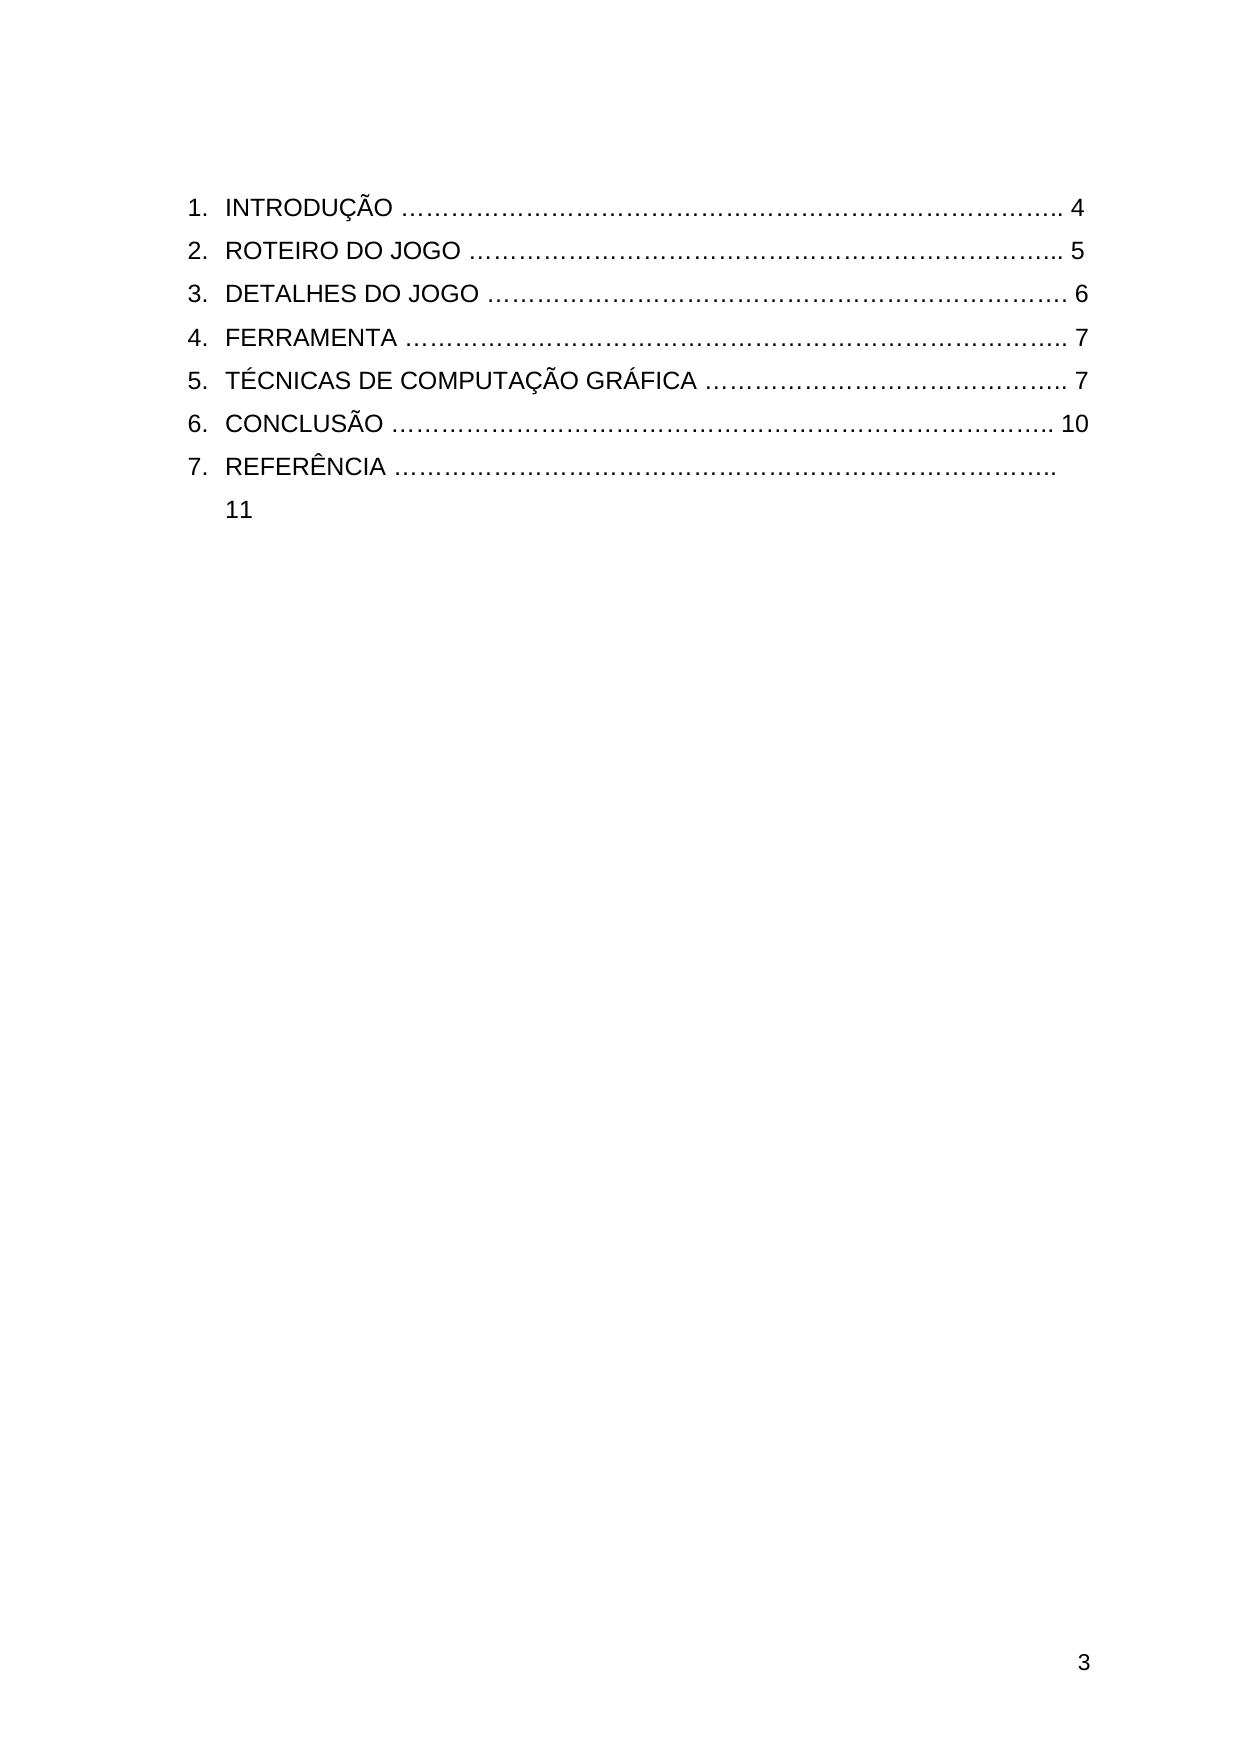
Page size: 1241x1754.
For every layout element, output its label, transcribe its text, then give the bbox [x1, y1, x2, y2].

list INTRODUÇÃO …………………………………………………………………….. 4 [187, 193, 1090, 222]
list ROTEIRO DO JOGO ……………………………………………………………... 5 [187, 236, 1090, 265]
list DETALHES DO JOGO ……………………………………………………………. 6 [187, 279, 1090, 308]
list REFERÊNCIA …………………………………………………………………….. 11 [187, 452, 1090, 524]
list CONCLUSÃO …………………………………………………………………….. 10 [187, 409, 1090, 437]
list FERRAMENTA …………………………………………………………………….. 7 [187, 322, 1090, 351]
list TÉCNICAS DE COMPUTAÇÃO GRÁFICA …………………………………….. 7 [187, 366, 1090, 394]
